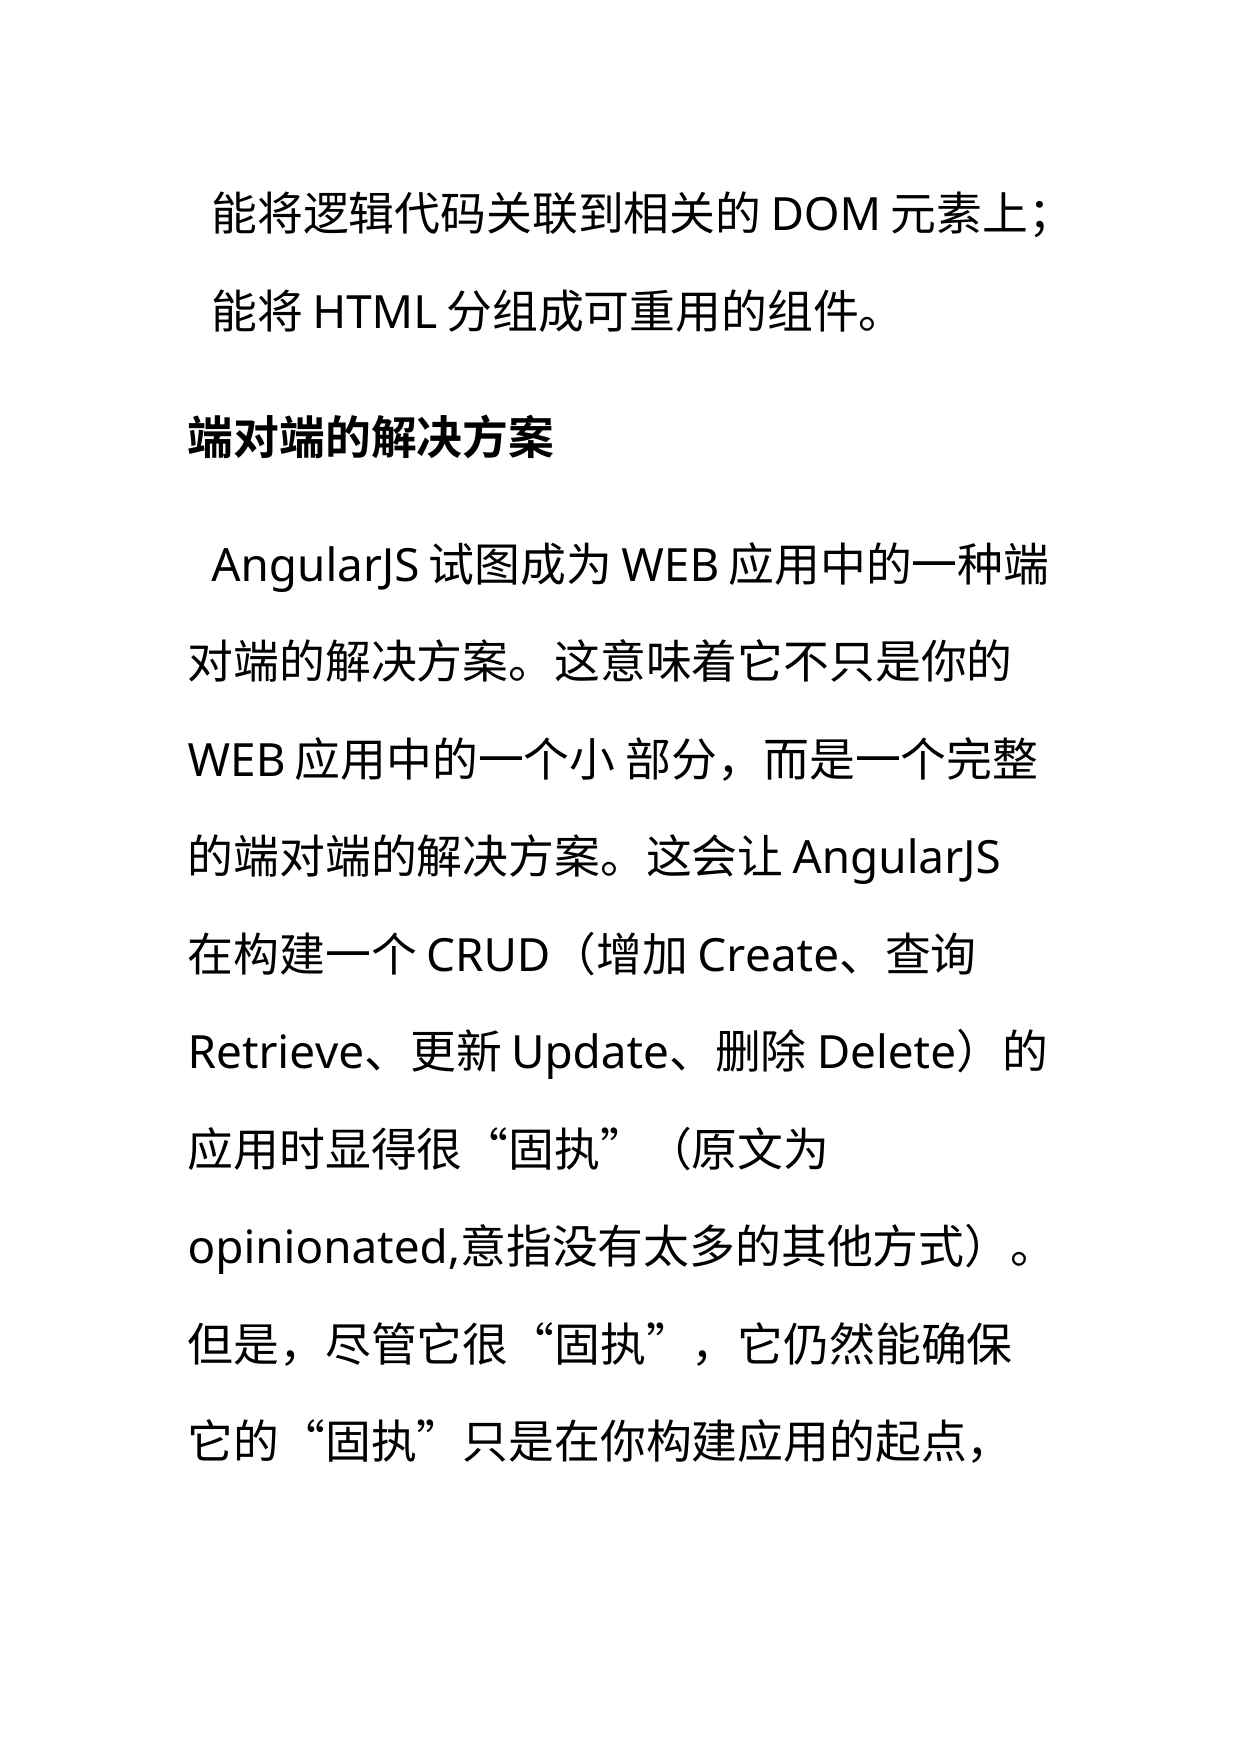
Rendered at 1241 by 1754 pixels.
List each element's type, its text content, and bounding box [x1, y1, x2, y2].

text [187, 513, 1053, 1488]
text 能将逻辑代码关联到相关的DOM元素上； [187, 162, 1053, 259]
text 端对端的解决方案 [187, 386, 1053, 484]
text 能将HTML分组成可重用的组件。 [187, 259, 1053, 357]
